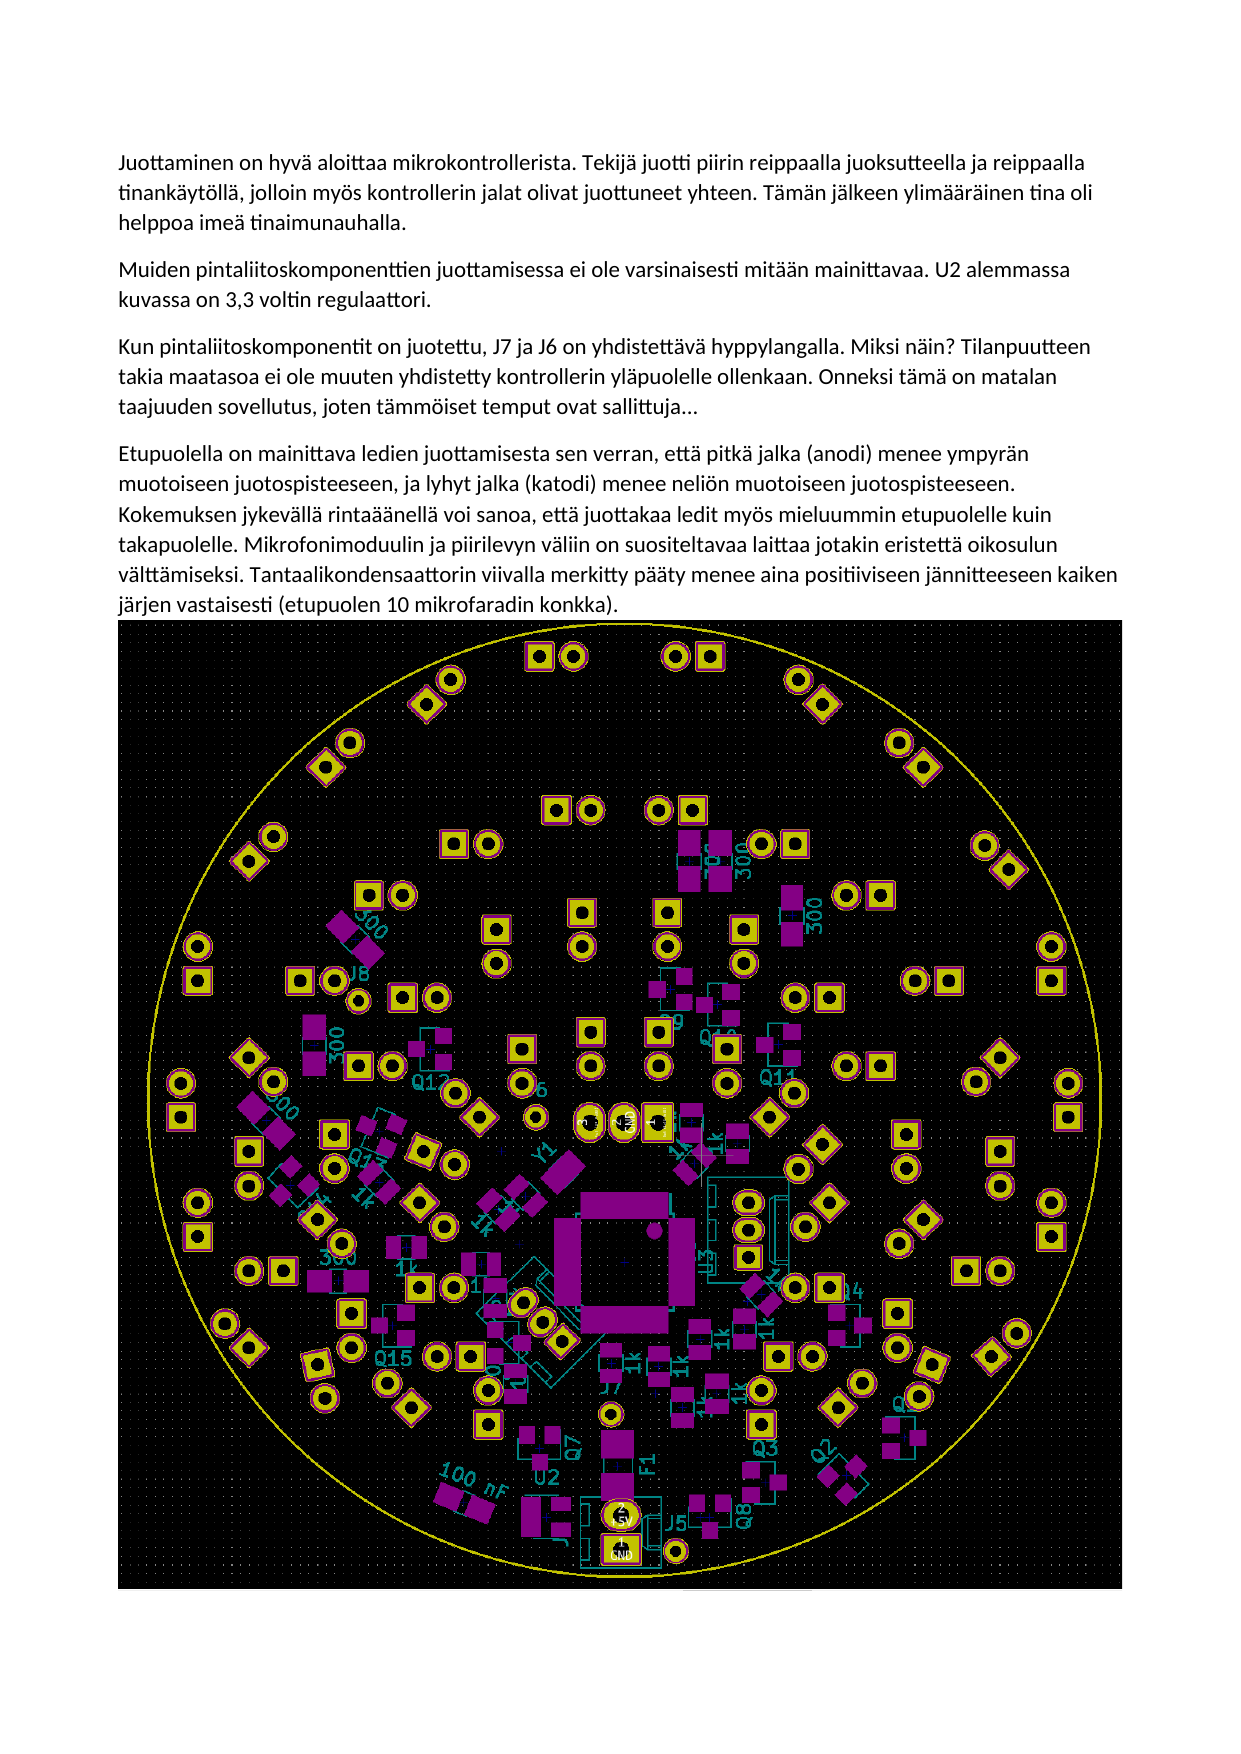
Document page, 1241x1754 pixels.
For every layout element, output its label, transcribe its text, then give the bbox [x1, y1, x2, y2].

picture [118, 620, 1123, 1591]
text Etupuolella on mainittava ledien juottamisesta sen verran, että pitkä jalka (anodi) menee ympyrän muotoiseen juotospisteeseen, ja lyhyt jalka (katodi) menee neliön muotoiseen juotospisteeseen. Kokemuksen jykevällä rintaäänellä voi sanoa, että juottakaa ledit myös mieluummin etupuolelle kuin takapuolelle. Mikrofonimoduulin ja piirilevyn väliin on suositeltavaa laittaa jotakin eristettä oikosulun välttämiseksi. Tantaalikondensaattorin viivalla merkitty pääty menee aina positiiviseen jännitteeseen kaiken järjen vastaisesti (etupuolen 10 mikrofaradin konkka). [118, 439, 1122, 620]
text Muiden pintaliitoskomponenttien juottamisessa ei ole varsinaisesti mitään mainittavaa. U2 alemmassa kuvassa on 3,3 voltin regulaattori. [118, 255, 1122, 313]
text Juottaminen on hyvä aloittaa mikrokontrollerista. Tekijä juotti piirin reippaalla juoksutteella ja reippaalla tinankäytöllä, jolloin myös kontrollerin jalat olivat juottuneet yhteen. Tämän jälkeen ylimääräinen tina oli helppoa imeä tinaimunauhalla. [118, 148, 1122, 236]
text Kun pintaliitoskomponentit on juotettu, J7 ja J6 on yhdistettävä hyppylangalla. Miksi näin? Tilanpuutteen takia maatasoa ei ole muuten yhdistetty kontrollerin yläpuolelle ollenkaan. Onneksi tämä on matalan taajuuden sovellutus, joten tämmöiset temput ovat sallittuja... [118, 332, 1122, 420]
